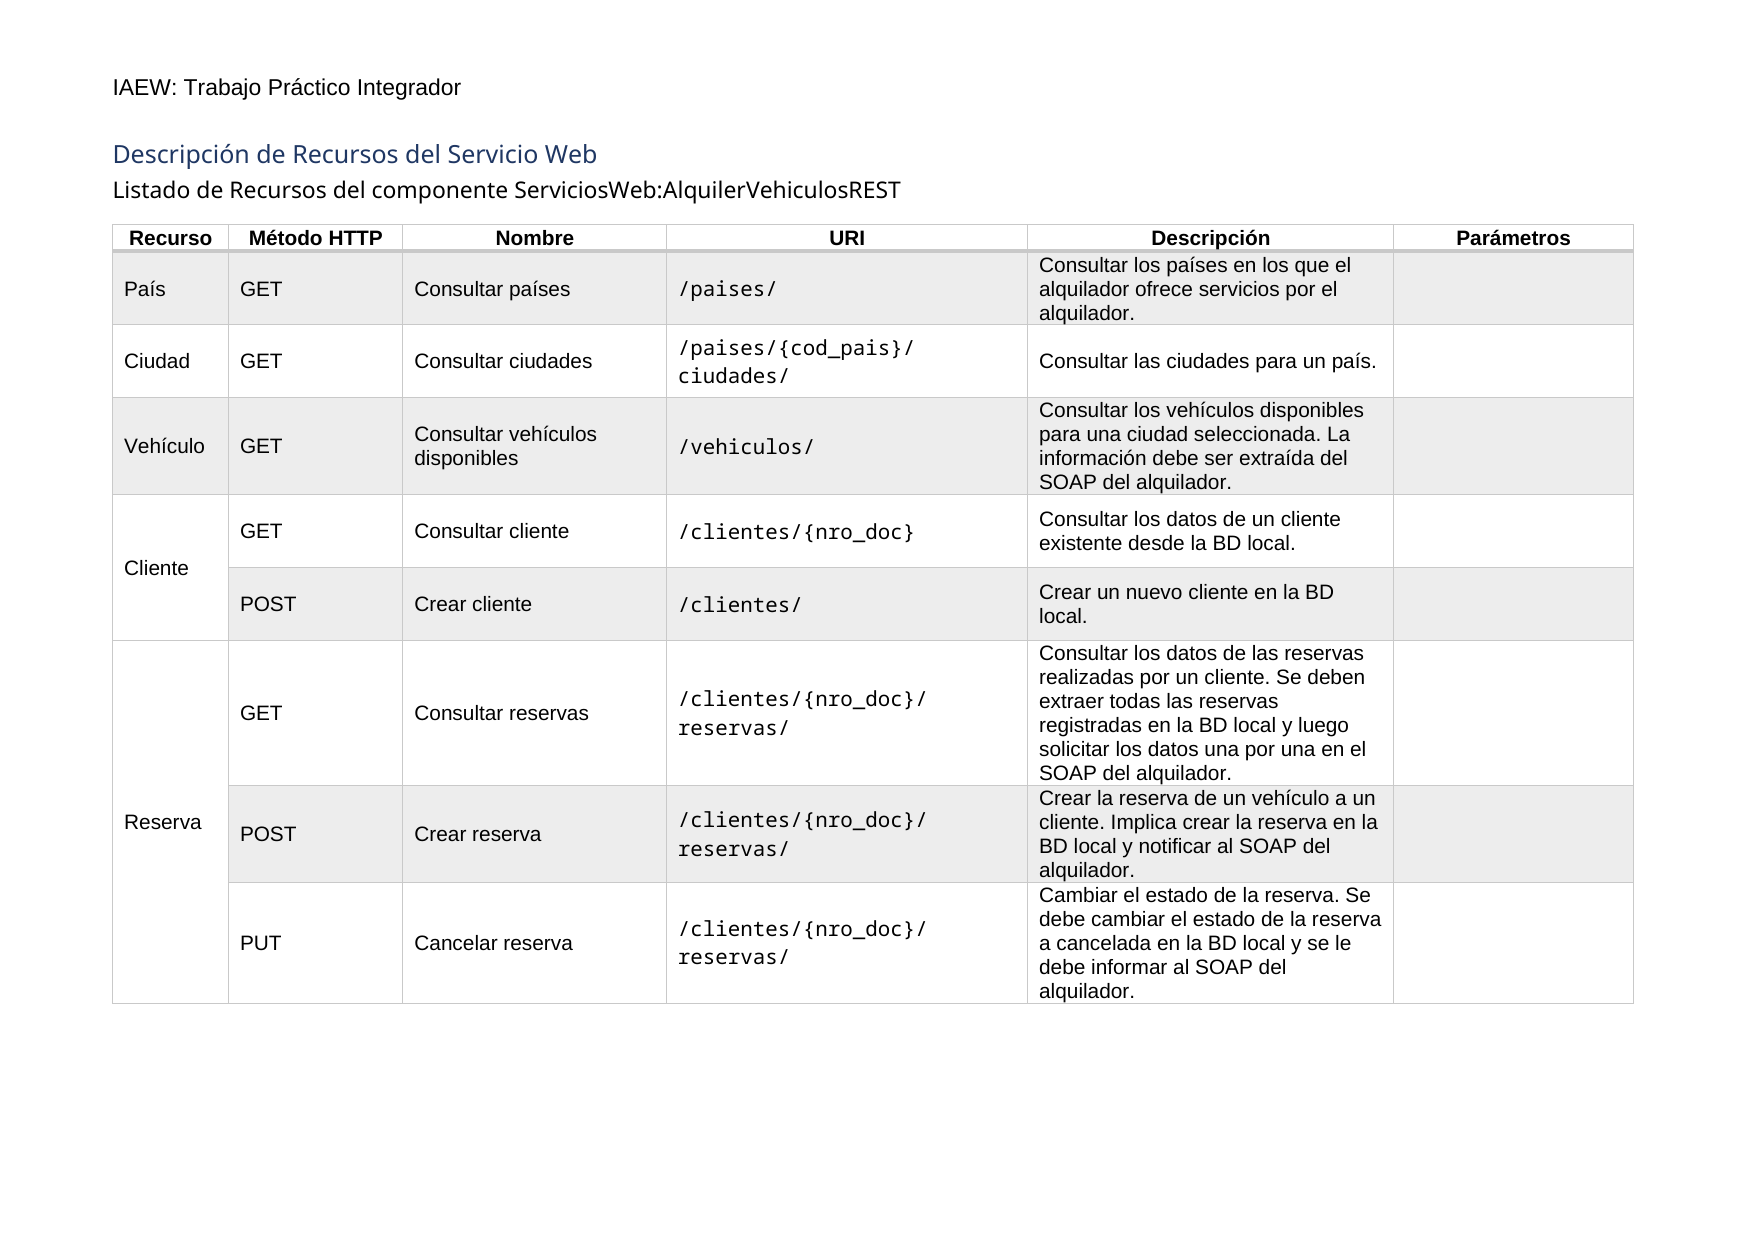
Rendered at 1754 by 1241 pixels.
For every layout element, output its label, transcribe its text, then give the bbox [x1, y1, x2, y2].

table_cell POST [229, 786, 402, 882]
table_cell Consultar cliente [403, 495, 666, 567]
table_cell Crear reserva [403, 786, 666, 882]
table_cell PUT [229, 883, 402, 1002]
table_cell /clientes/{nro_doc}/reservas/ [667, 641, 1027, 785]
table_cell /paises/{cod_pais}/ciudades/ [667, 325, 1027, 397]
table_cell Cambiar el estado de la reserva. Se debe cambiar el estado de la reserva a cancelada en la BD local y se le debe informar al SOAP del alquilador. [1028, 883, 1393, 1002]
text Listado de Recursos del componente ServiciosWeb:AlquilerVehiculosREST [112, 174, 1642, 205]
table_cell Consultar ciudades [403, 325, 666, 397]
table_cell [1394, 253, 1633, 324]
table_cell GET [229, 253, 402, 324]
table_cell GET [229, 495, 402, 567]
table_cell [1394, 398, 1633, 494]
table_cell /clientes/{nro_doc}/reservas/ [667, 786, 1027, 882]
table_cell Crear un nuevo cliente en la BD local. [1028, 568, 1393, 640]
table_cell Consultar los países en los que el alquilador ofrece servicios por el alquilador. [1028, 253, 1393, 324]
table_header Método HTTP [229, 225, 402, 249]
table_cell [1394, 325, 1633, 397]
table_cell [1394, 786, 1633, 882]
table_cell GET [229, 398, 402, 494]
table_header Parámetros [1394, 225, 1633, 249]
table_cell Consultar los datos de un cliente existente desde la BD local. [1028, 495, 1393, 567]
table_header Descripción [1028, 225, 1393, 249]
table_cell POST [229, 568, 402, 640]
table_cell GET [229, 325, 402, 397]
table_cell Vehículo [113, 398, 228, 494]
table_cell /clientes/{nro_doc}/reservas/ [667, 883, 1027, 1002]
table_cell Cliente [113, 495, 228, 640]
table_cell Reserva [113, 641, 228, 1002]
table_cell Ciudad [113, 325, 228, 397]
table_cell [1394, 641, 1633, 785]
table_cell Cancelar reserva [403, 883, 666, 1002]
table_cell Consultar países [403, 253, 666, 324]
table_cell Consultar vehículos disponibles [403, 398, 666, 494]
table_cell /paises/ [667, 253, 1027, 324]
table_cell Consultar reservas [403, 641, 666, 785]
table_header URI [667, 225, 1027, 249]
table_cell /clientes/ [667, 568, 1027, 640]
table_cell Crear cliente [403, 568, 666, 640]
table_cell /clientes/{nro_doc} [667, 495, 1027, 567]
table_cell [1394, 495, 1633, 567]
table_cell País [113, 253, 228, 324]
table_header Nombre [403, 225, 666, 249]
table_cell Consultar las ciudades para un país. [1028, 325, 1393, 397]
table_header Recurso [113, 225, 228, 249]
table_cell Consultar los vehículos disponibles para una ciudad seleccionada. La información debe ser extraída del SOAP del alquilador. [1028, 398, 1393, 494]
table_cell [1394, 568, 1633, 640]
table_cell Crear la reserva de un vehículo a un cliente. Implica crear la reserva en la BD local y notificar al SOAP del alquilador. [1028, 786, 1393, 882]
table_cell Consultar los datos de las reservas realizadas por un cliente. Se deben extraer todas las reservas registradas en la BD local y luego solicitar los datos una por una en el SOAP del alquilador. [1028, 641, 1393, 785]
table_cell [1394, 883, 1633, 1002]
table_cell /vehiculos/ [667, 398, 1027, 494]
subtitle Descripción de Recursos del Servicio Web [112, 137, 1642, 171]
table_cell GET [229, 641, 402, 785]
